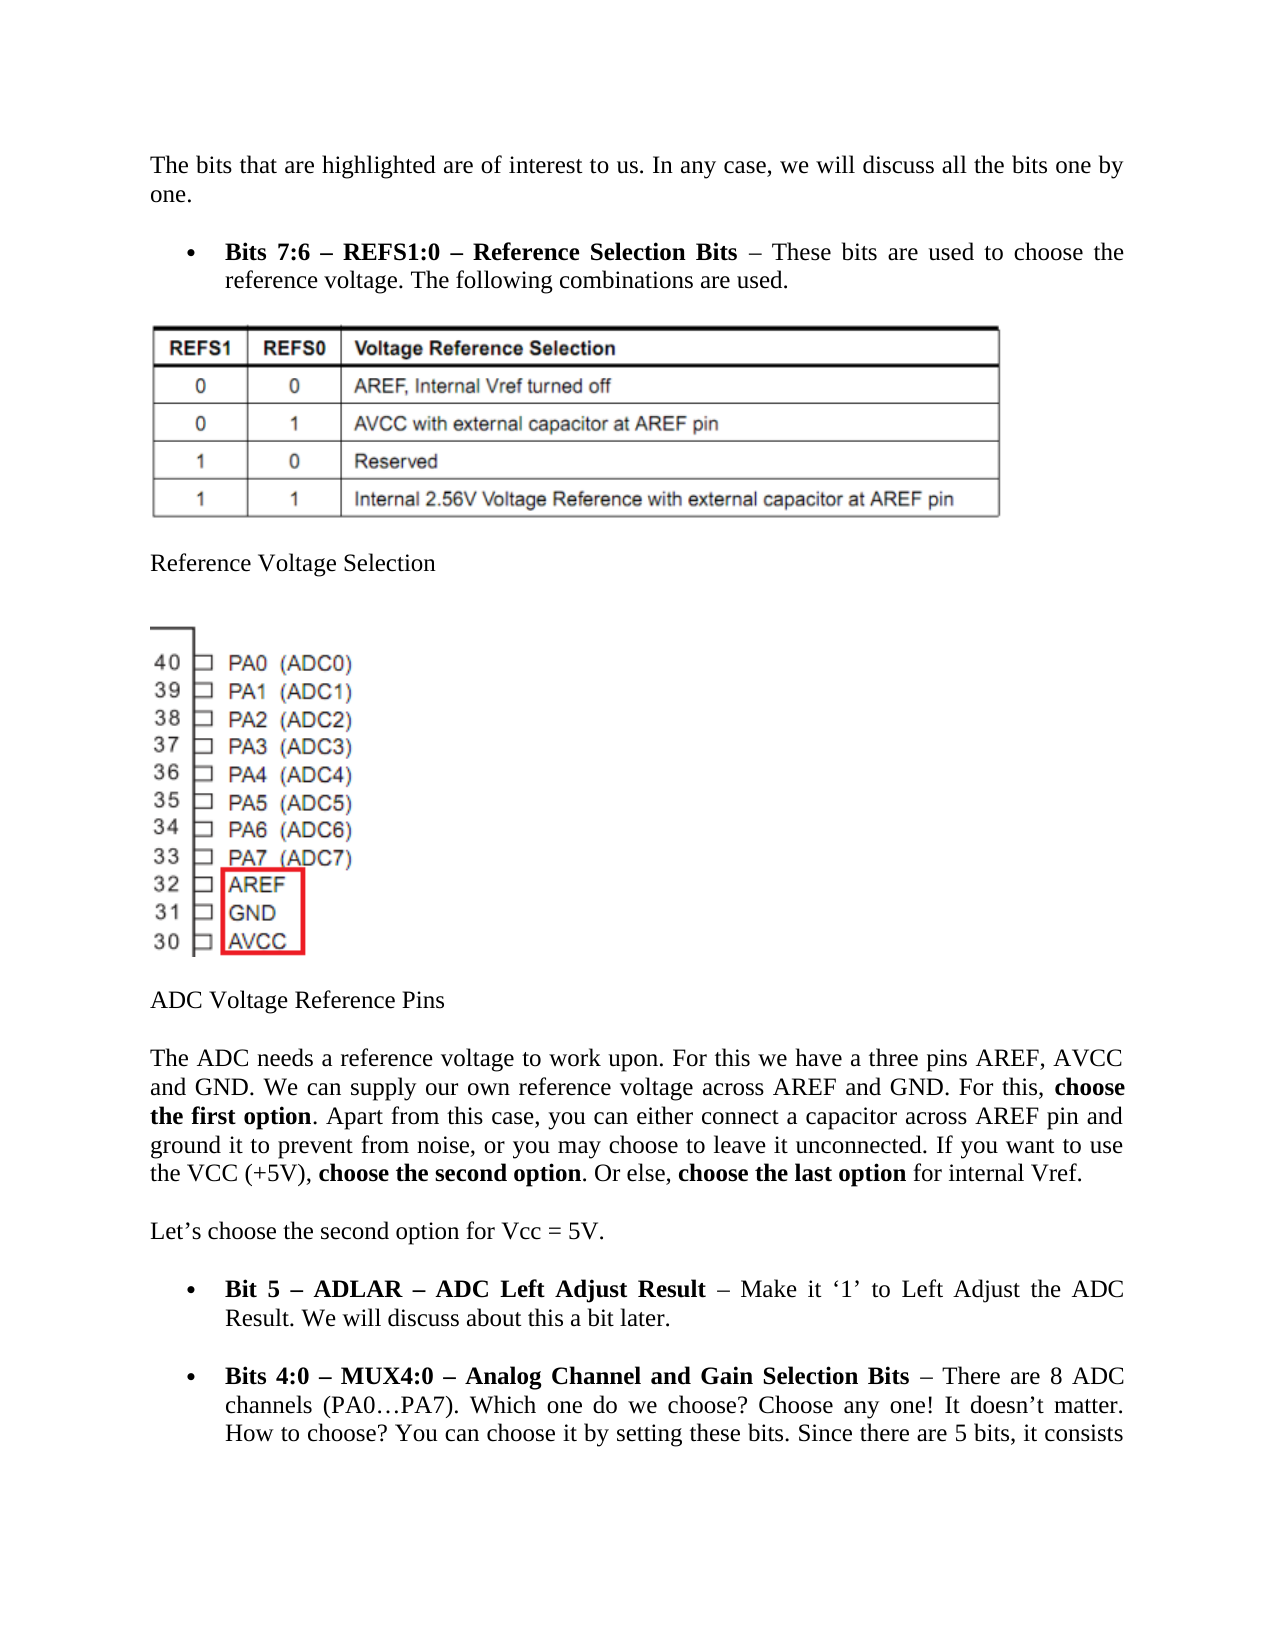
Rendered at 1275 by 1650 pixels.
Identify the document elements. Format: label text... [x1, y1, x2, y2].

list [187, 1361, 1125, 1447]
list Bit 5 – ADLAR – ADC Left Adjust Result – Make it ‘1’ to Left Adjust the ADC Result. We will discuss about this a bit later. [187, 1274, 1125, 1332]
text The bits that are highlighted are of interest to us. In any case, we will discuss all the bits one by one. [150, 150, 1125, 207]
text The ADC needs a reference voltage to work upon. For this we have a three pins AREF, AVCC and GND. We can supply our own reference voltage across AREF and GND. For this, choose the first option. Apart from this case, you can either connect a capacitor across AREF pin and ground it to prevent from noise, or you may choose to leave it unconnected. If you want to use the VCC (+5V), choose the second option. Or else, choose the last option for internal Vref. [150, 1043, 1125, 1187]
picture [150, 323, 1003, 519]
list Bits 7:6 – REFS1:0 – Reference Selection Bits – These bits are used to choose the reference voltage. The following combinations are used. [187, 237, 1125, 294]
picture [150, 605, 381, 957]
text Reference Voltage Selection [150, 548, 1125, 577]
text Let’s choose the second option for Vcc = 5V. [150, 1216, 1125, 1245]
text ADC Voltage Reference Pins [150, 986, 1125, 1014]
